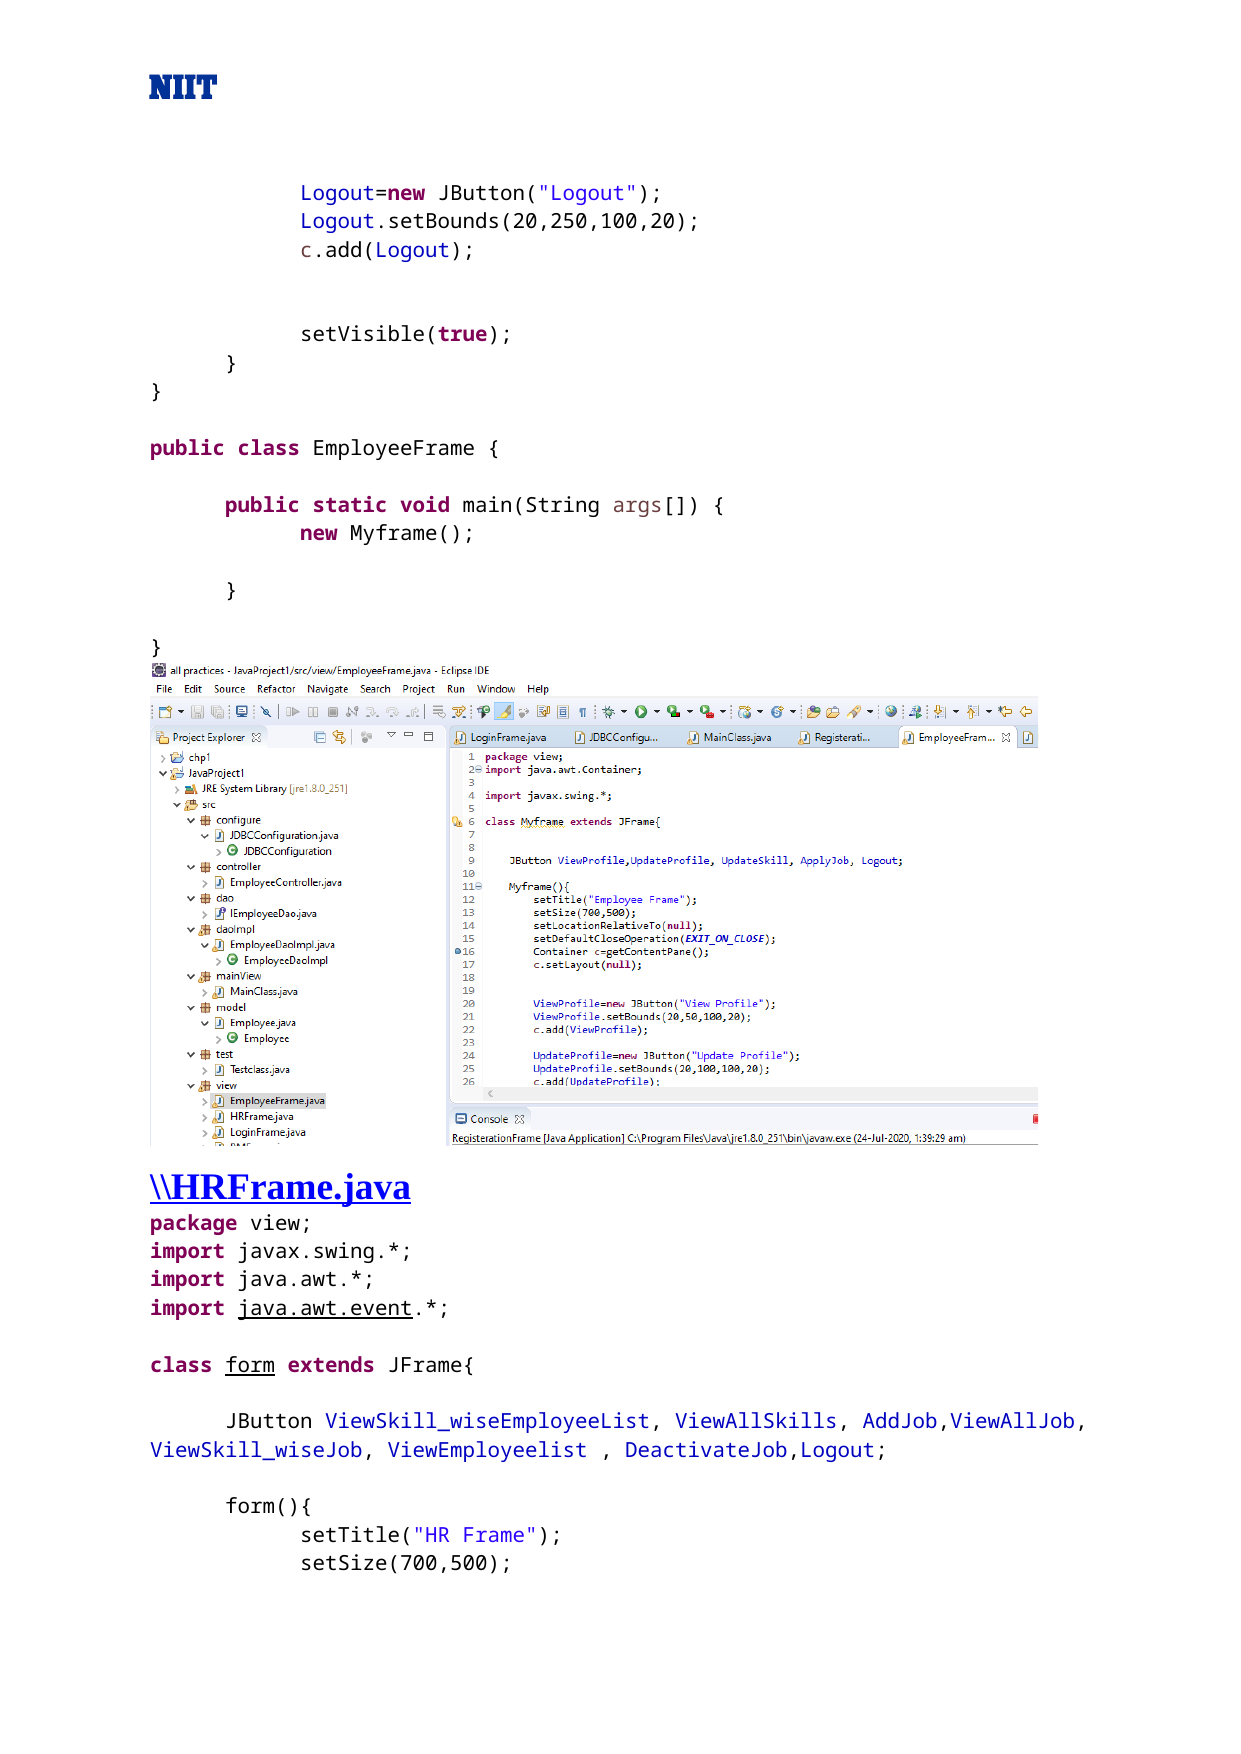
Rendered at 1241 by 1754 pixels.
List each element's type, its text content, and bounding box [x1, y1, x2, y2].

text Logout=new JButton("Logout"); [150, 178, 1090, 206]
text public static void main(String args[]) { [150, 490, 1090, 518]
text } [150, 376, 1090, 405]
text import java.awt.*; [150, 1264, 1090, 1293]
text } [150, 348, 1090, 376]
text setVisible(true); [150, 319, 1090, 348]
text public class EmployeeFrame { [150, 433, 1090, 462]
text package view; [150, 1208, 1090, 1236]
text class form extends JFrame{ [150, 1350, 1090, 1378]
text } [150, 575, 1090, 604]
text JButton ViewSkill_wiseEmployeeList, ViewAllSkills, AddJob,ViewAllJob, ViewSkill_wiseJob, ViewEmployeelist , DeactivateJob,Logout; [150, 1406, 1090, 1463]
text form(){ [150, 1491, 1090, 1520]
picture [148, 73, 218, 101]
text Logout.setBounds(20,250,100,20); [150, 206, 1090, 235]
text import java.awt.event.*; [150, 1293, 1090, 1321]
text } [150, 632, 1090, 660]
text new Myframe(); [150, 518, 1090, 547]
text setSize(700,500); [150, 1548, 1090, 1577]
picture [150, 660, 1039, 1146]
text import javax.swing.*; [150, 1236, 1090, 1264]
text setTitle("HR Frame"); [150, 1520, 1090, 1548]
text c.add(Logout); [150, 235, 1090, 263]
text \\HRFrame.java [150, 1164, 1090, 1208]
